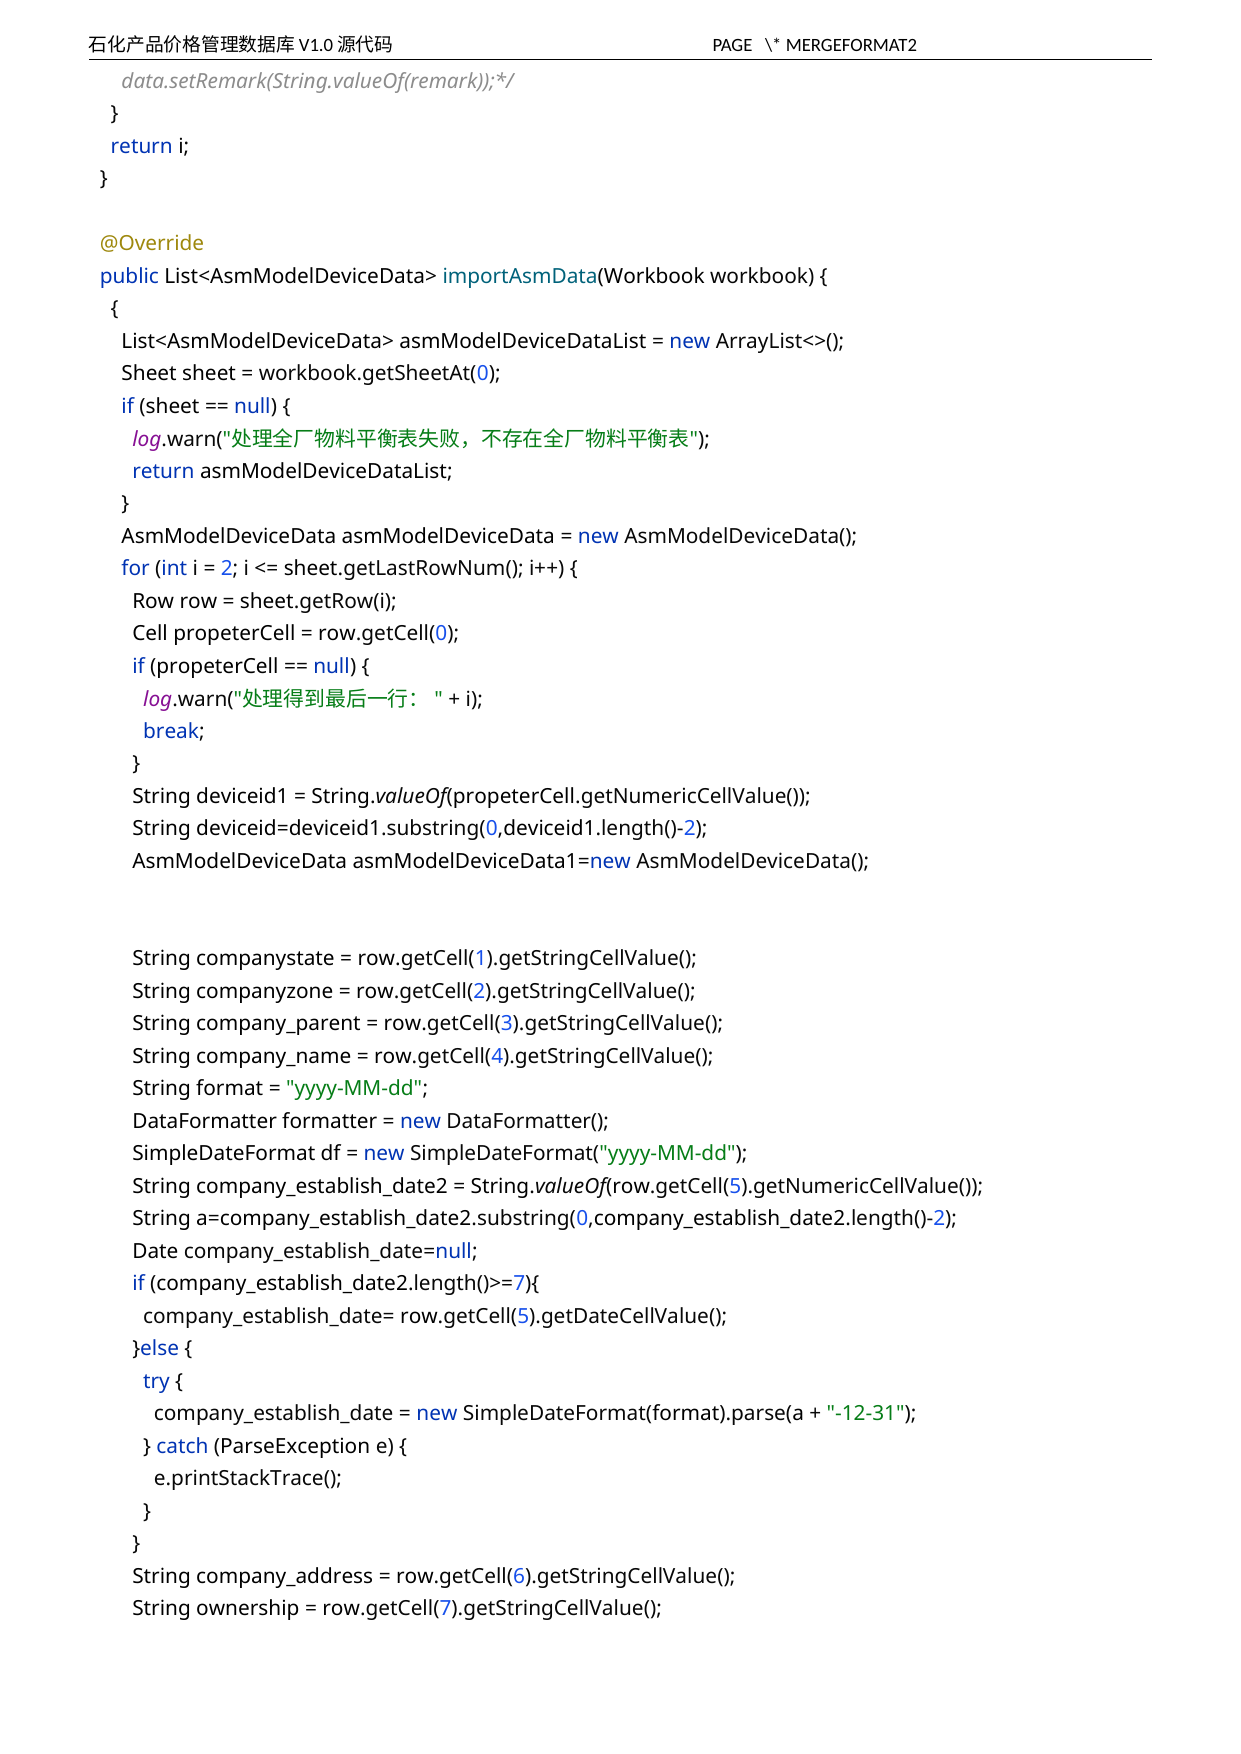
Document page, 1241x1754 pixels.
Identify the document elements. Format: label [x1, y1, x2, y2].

text [89, 64, 1152, 1624]
